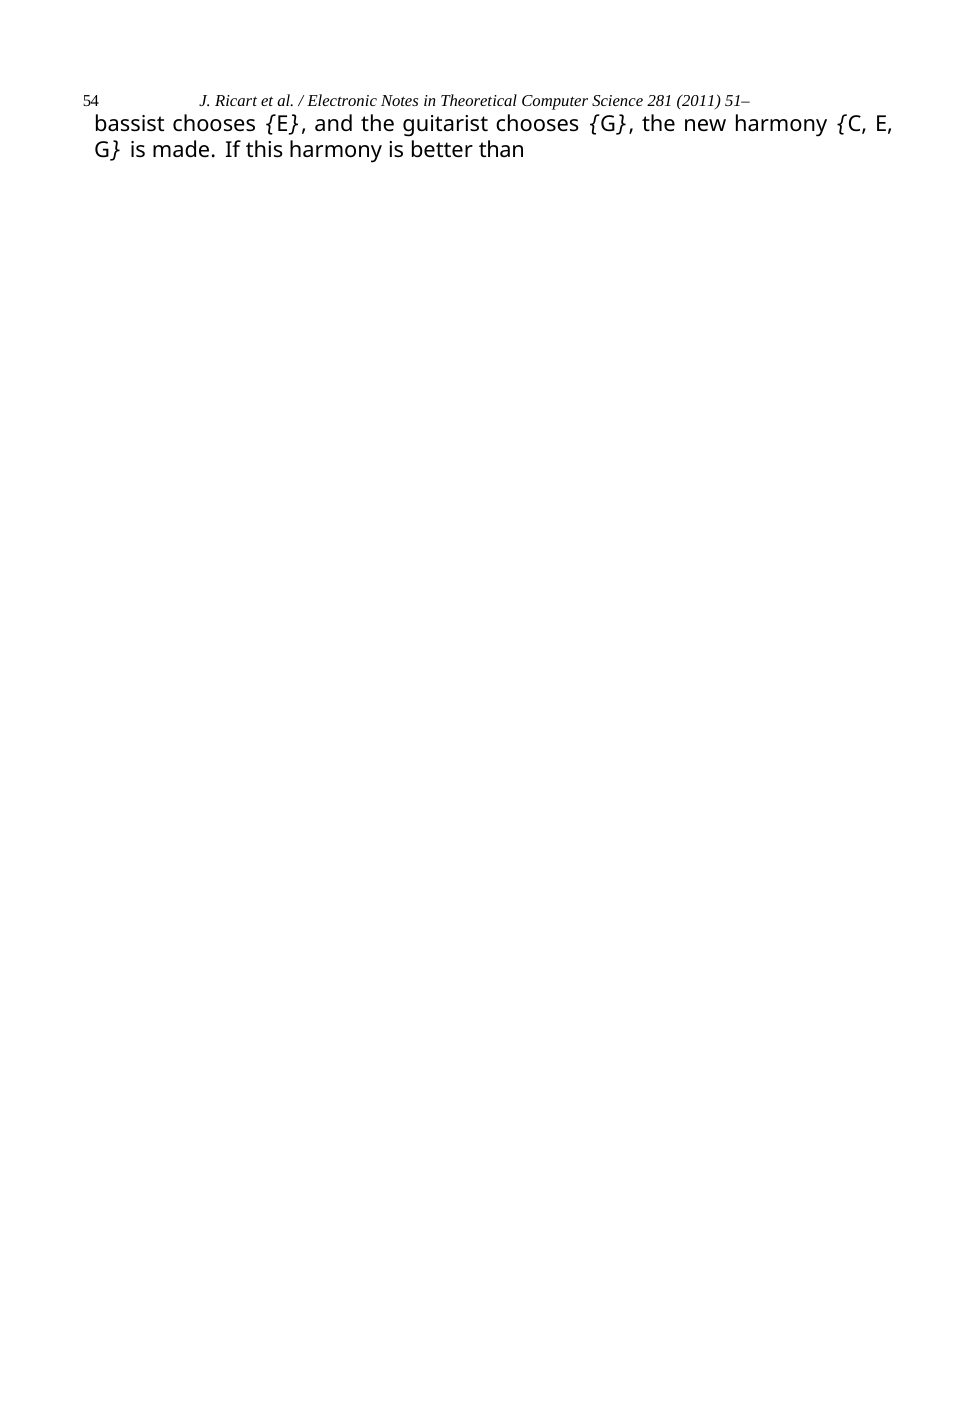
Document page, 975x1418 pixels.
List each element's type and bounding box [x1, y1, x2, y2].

text [94, 110, 893, 164]
